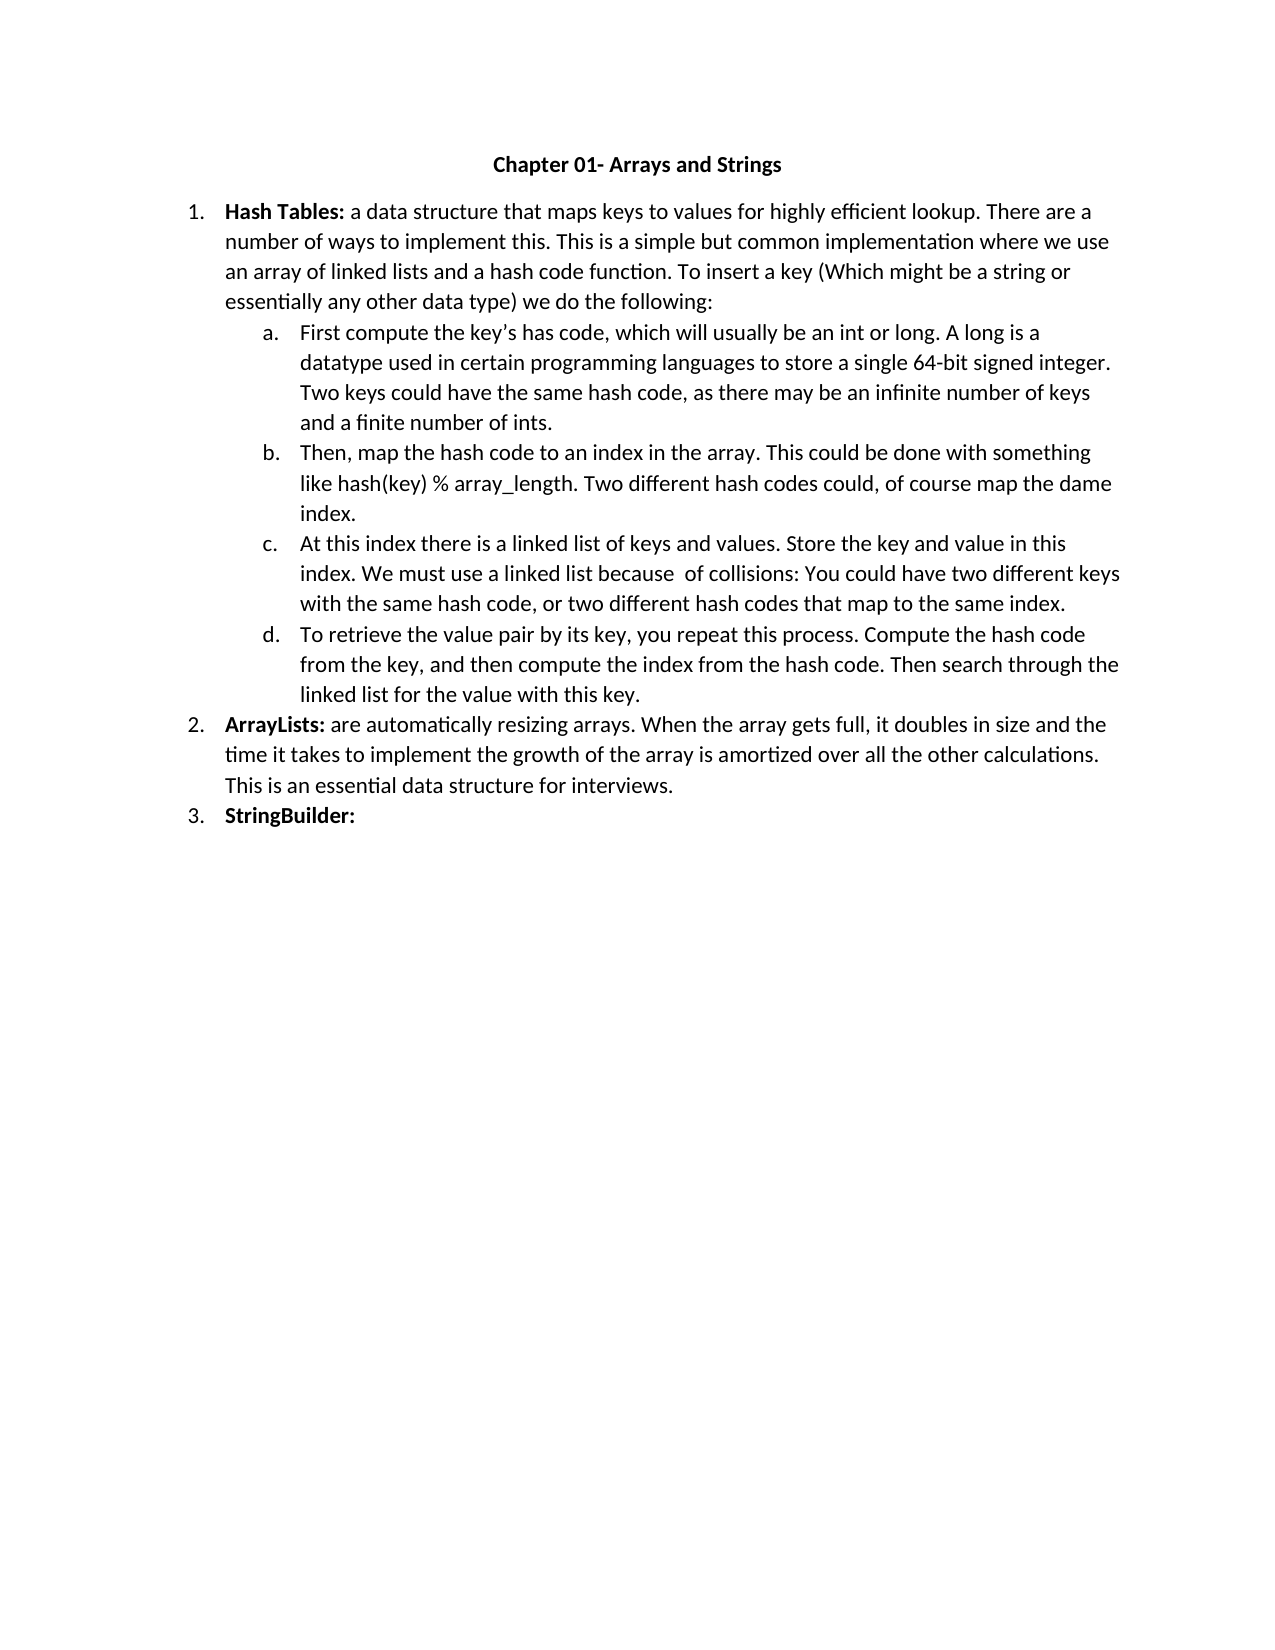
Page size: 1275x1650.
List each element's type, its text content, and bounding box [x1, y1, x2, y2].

list Hash Tables: a data structure that maps keys to values for highly efficient lookup. There are a number of ways to implement this. This is a simple but common implementation where we use an array of linked lists and a hash code function. To insert a key (Which might be a string or essentially any other data type) we do the following: [187, 197, 1125, 316]
list Then, map the hash code to an index in the array. This could be done with something like hash(key) % array_length. Two different hash codes could, of course map the dame index. [262, 438, 1125, 527]
text Chapter 01- Arrays and Strings [150, 150, 1125, 178]
list To retrieve the value pair by its key, you repeat this process. Compute the hash code from the key, and then compute the index from the hash code. Then search through the linked list for the value with this key. [262, 620, 1125, 708]
list First compute the key’s has code, which will usually be an int or long. A long is a datatype used in certain programming languages to store a single 64-bit signed integer. Two keys could have the same hash code, as there may be an infinite number of keys and a finite number of ints. [262, 318, 1125, 436]
list At this index there is a linked list of keys and values. Store the key and value in this index. We must use a linked list because of collisions: You could have two different keys with the same hash code, or two different hash codes that map to the same index. [262, 529, 1125, 618]
list ArrayLists: are automatically resizing arrays. When the array gets full, it doubles in size and the time it takes to implement the growth of the array is amortized over all the other calculations. This is an essential data structure for interviews. [187, 710, 1125, 799]
list StringBuilder: [187, 801, 1125, 829]
